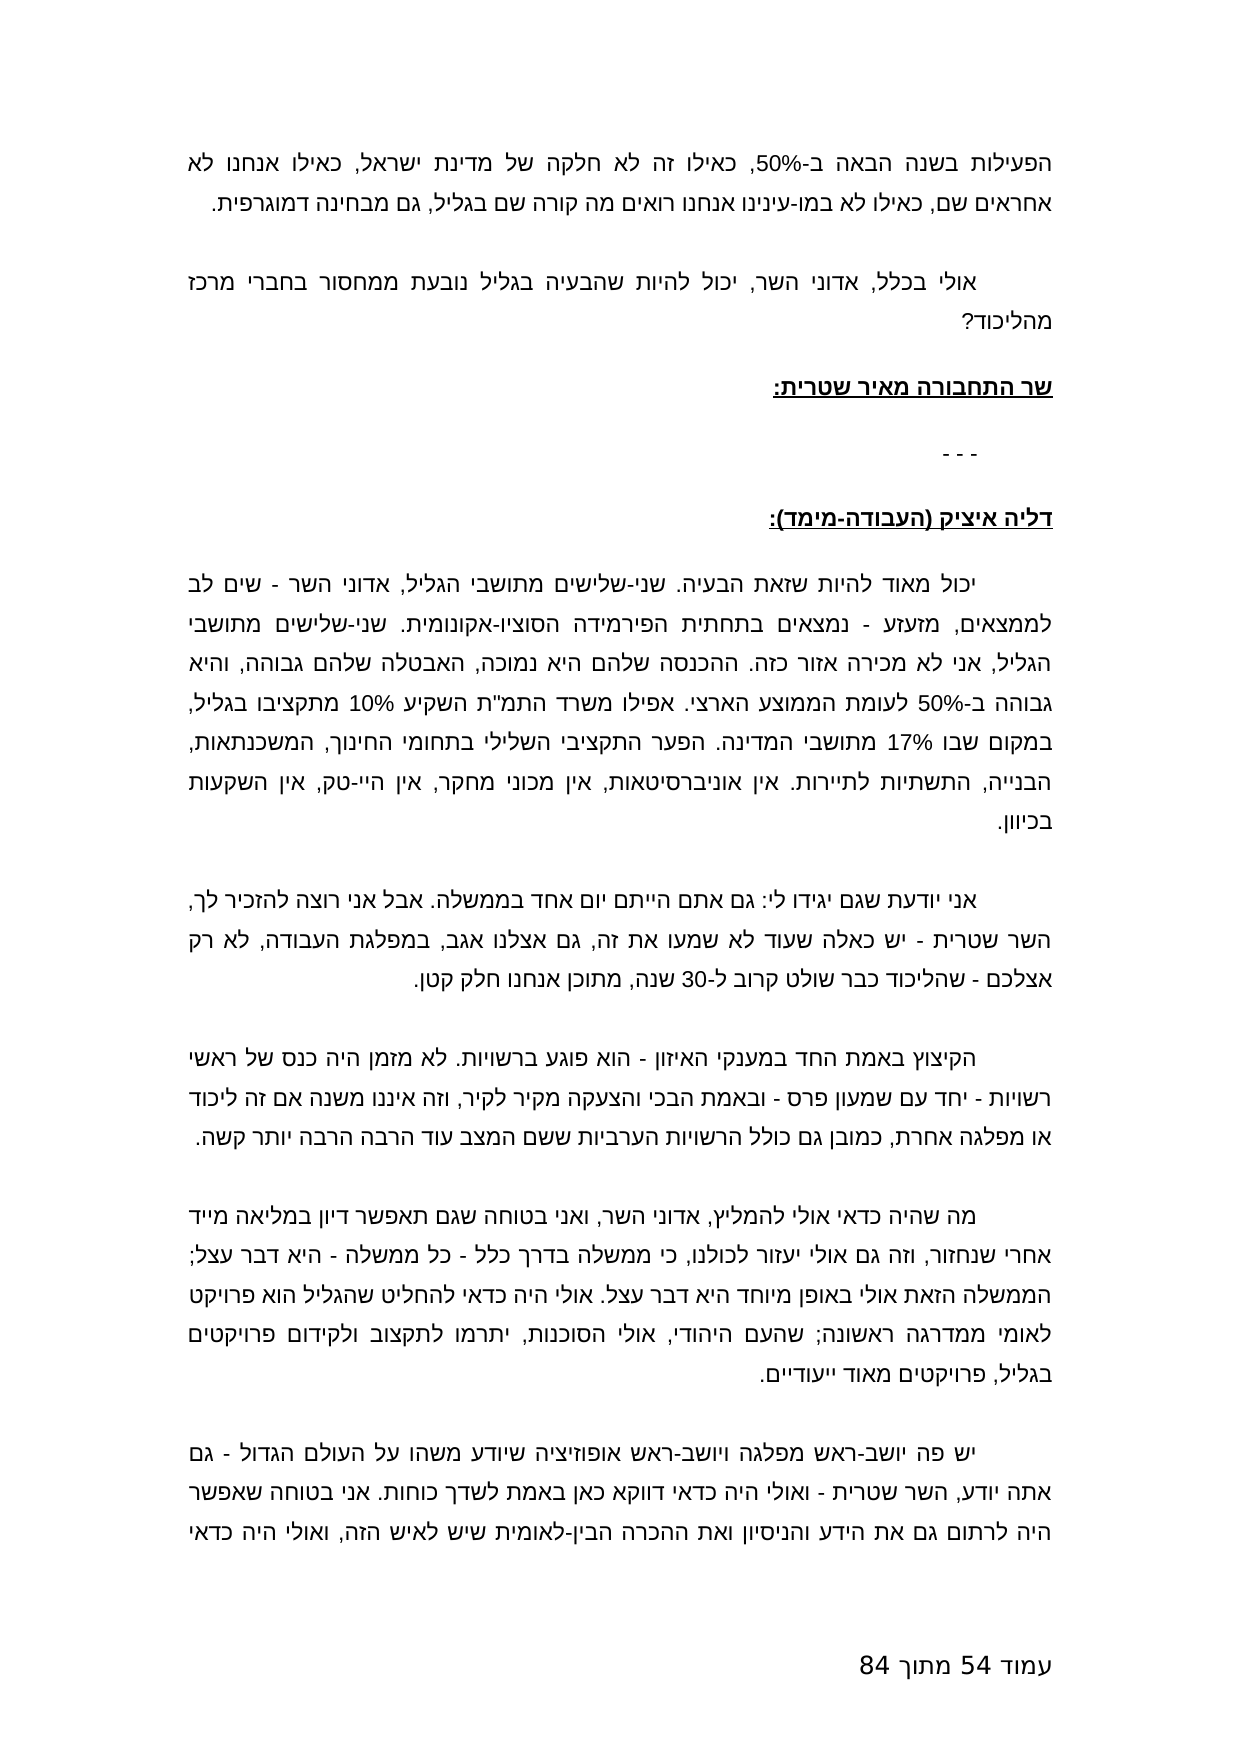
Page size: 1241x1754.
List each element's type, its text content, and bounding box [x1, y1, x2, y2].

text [187, 150, 1053, 216]
text אני יודעת שגם יגידו לי: גם אתם הייתם יום אחד בממשלה. אבל אני רוצה להזכיר לך, השר שטרית - יש כאלה שעוד לא שמעו את זה, גם אצלנו אגב, במפלגת העבודה, לא רק אצלכם - שהליכוד כבר שולט קרוב ל-30 שנה, מתוכן אנחנו חלק קטן. [187, 887, 1053, 992]
text אולי בכלל, אדוני השר, יכול להיות שהבעיה בגליל נובעת ממחסור בחברי מרכז מהליכוד? [187, 268, 1053, 334]
text דליה איציק (העבודה-מימד): [187, 479, 1053, 532]
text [187, 1440, 1053, 1545]
text מה שהיה כדאי אולי להמליץ, אדוני השר, ואני בטוחה שגם תאפשר דיון במליאה מייד אחרי שנחזור, וזה גם אולי יעזור לכולנו, כי ממשלה בדרך כלל - כל ממשלה - היא דבר עצל; הממשלה הזאת אולי באופן מיוחד היא דבר עצל. אולי היה כדאי להחליט שהגליל הוא פרויקט לאומי ממדרגה ראשונה; שהעם היהודי, אולי הסוכנות, יתרמו לתקצוב ולקידום פרויקטים בגליל, פרויקטים מאוד ייעודיים. [187, 1203, 1053, 1387]
text יכול מאוד להיות שזאת הבעיה. שני-שלישים מתושבי הגליל, אדוני השר - שים לב לממצאים, מזעזע - נמצאים בתחתית הפירמידה הסוציו-אקונומית. שני-שלישים מתושבי הגליל, אני לא מכירה אזור כזה. ההכנסה שלהם היא נמוכה, האבטלה שלהם גבוהה, והיא גבוהה ב-50% לעומת הממוצע הארצי. אפילו משרד התמ"ת השקיע 10% מתקציבו בגליל, במקום שבו 17% מתושבי המדינה. הפער התקציבי השלילי בתחומי החינוך, המשכנתאות, הבנייה, התשתיות לתיירות. אין אוניברסיטאות, אין מכוני מחקר, אין היי-טק, אין השקעות בכיוון. [187, 571, 1053, 834]
text הקיצוץ באמת החד במענקי האיזון - הוא פוגע ברשויות. לא מזמן היה כנס של ראשי רשויות - יחד עם שמעון פרס - ובאמת הבכי והצעקה מקיר לקיר, וזה איננו משנה אם זה ליכוד או מפלגה אחרת, כמובן גם כולל הרשויות הערביות ששם המצב עוד הרבה הרבה יותר קשה. [187, 1045, 1053, 1150]
text - - - [187, 439, 1053, 466]
text שר התחבורה מאיר שטרית: [187, 347, 1053, 400]
